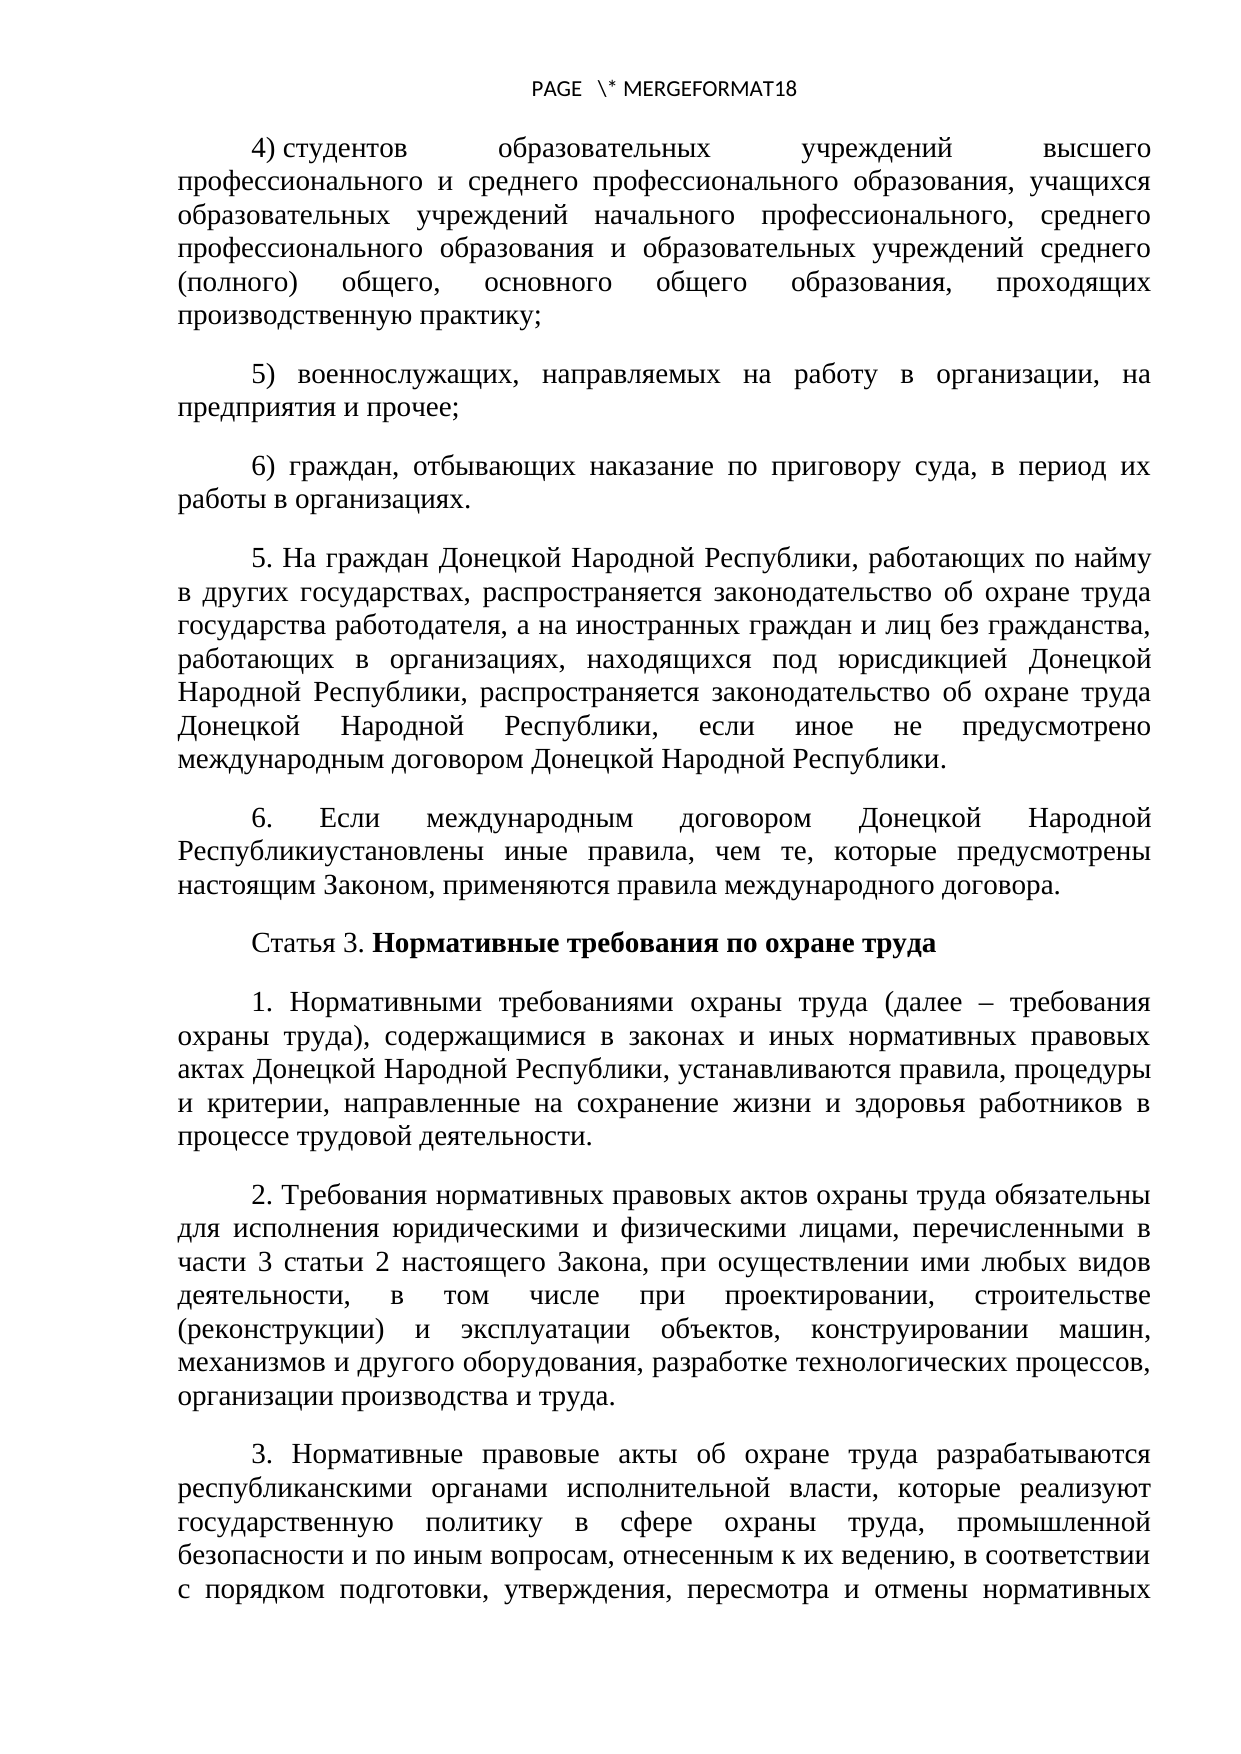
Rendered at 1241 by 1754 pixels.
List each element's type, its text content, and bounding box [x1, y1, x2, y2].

text 2. Требования нормативных правовых актов охраны труда обязательны для исполнения юридическими и физическими лицами, перечисленными в части 3 статьи 2 настоящего Закона, при осуществлении ими любых видов деятельности, в том числе при проектировании, строительстве (реконструкции) и эксплуатации объектов, конструировании машин, механизмов и другого оборудования, разработке технологических процессов, организации производства и труда. [177, 1177, 1152, 1412]
text 5) военнослужащих, направляемых на работу в организации, на предприятия и прочее; [177, 356, 1152, 423]
subtitle Статья 3. Нормативные требования по охране труда [177, 926, 1152, 959]
text 4) студентов образовательных учреждений высшего профессионального и среднего профессионального образования, учащихся образовательных учреждений начального профессионального, среднего профессионального образования и образовательных учреждений среднего (полного) общего, основного общего образования, проходящих производственную практику; [177, 130, 1152, 331]
text 6. Если международным договором Донецкой Народной Республикиустановлены иные правила, чем те, которые предусмотрены настоящим Законом, применяются правила международного договора. [177, 800, 1152, 901]
text 1. Нормативными требованиями охраны труда (далее – требования охраны труда), содержащимися в законах и иных нормативных правовых актах Донецкой Народной Республики, устанавливаются правила, процедуры и критерии, направленные на сохранение жизни и здоровья работников в процессе трудовой деятельности. [177, 984, 1152, 1152]
text 5. На граждан Донецкой Народной Республики, работающих по найму в других государствах, распространяется законодательство об охране труда государства работодателя, а на иностранных граждан и лиц без гражданства, работающих в организациях, находящихся под юрисдикцией Донецкой Народной Республики, распространяется законодательство об охране труда Донецкой Народной Республики, если иное не предусмотрено международным договором Донецкой Народной Республики. [177, 540, 1152, 775]
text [177, 1437, 1152, 1604]
text 6) граждан, отбывающих наказание по приговору суда, в период их работы в организациях. [177, 448, 1152, 515]
